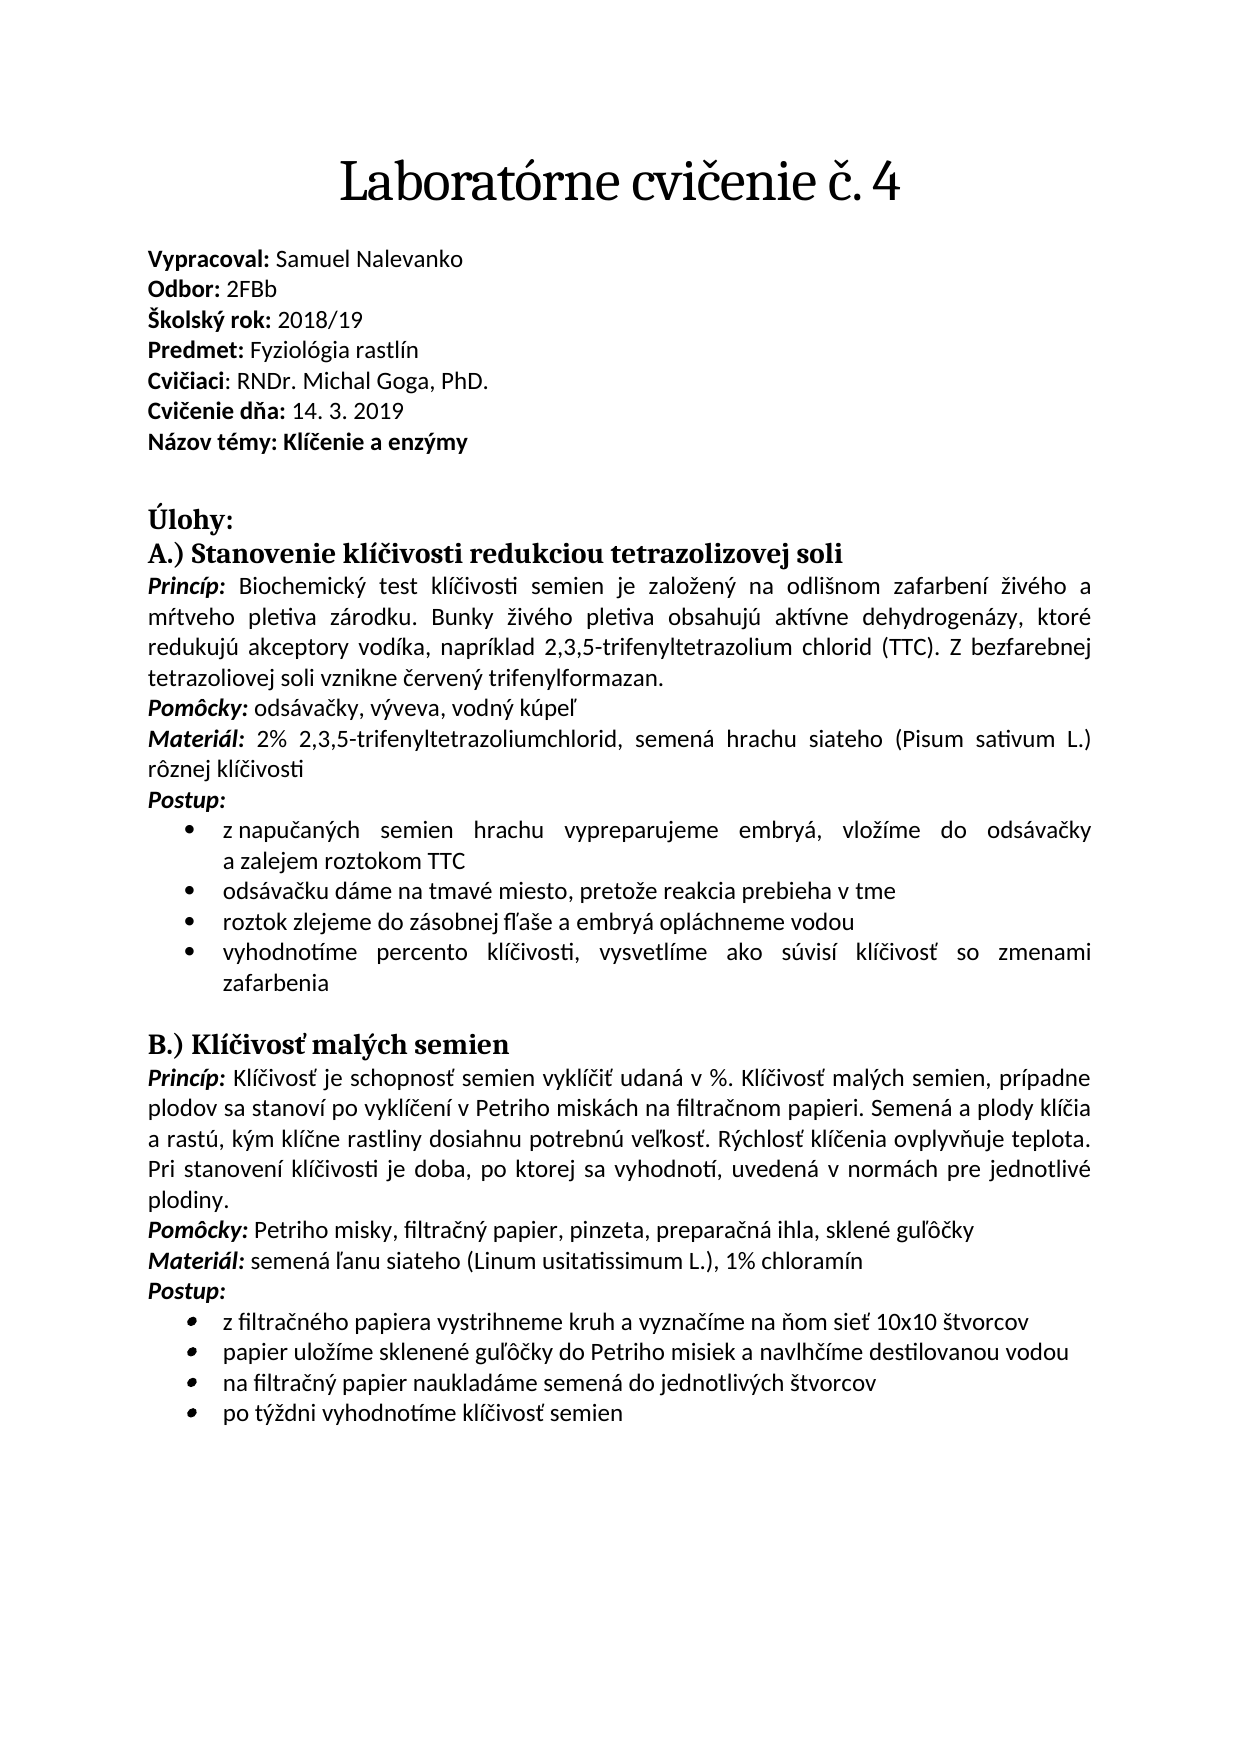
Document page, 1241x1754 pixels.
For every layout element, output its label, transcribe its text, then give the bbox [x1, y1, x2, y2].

text Postup: [148, 784, 1093, 814]
text Pomôcky: Petriho misky, filtračný papier, pinzeta, preparačná ihla, sklené guľôčky [148, 1214, 1093, 1245]
text Školský rok: 2018/19 [148, 304, 1093, 334]
text Názov témy: Klíčenie a enzýmy [148, 426, 1093, 456]
text Vypracoval: Samuel Nalevanko [148, 243, 1093, 273]
list na filtračný papier naukladáme semená do jednotlivých štvorcov [185, 1367, 1093, 1397]
text Princíp: Klíčivosť je schopnosť semien vyklíčiť udaná v %. Klíčivosť malých semien, prípadne plodov sa stanoví po vyklíčení v Petriho miskách na filtračnom papieri. Semená a plody klíčia a rastú, kým klíčne rastliny dosiahnu potrebnú veľkosť. Rýchlosť klíčenia ovplyvňuje teplota. Pri stanovení klíčivosti je doba, po ktorej sa vyhodnotí, uvedená v normách pre jednotlivé plodiny. [148, 1062, 1093, 1214]
list odsávačku dáme na tmavé miesto, pretože reakcia prebieha v tme [185, 876, 1093, 906]
list z filtračného papiera vystrihneme kruh a vyznačíme na ňom sieť 10x10 štvorcov [185, 1306, 1093, 1336]
text Odbor: 2FBb [148, 273, 1093, 304]
text Cvičenie dňa: 14. 3. 2019 [148, 395, 1093, 426]
text Úlohy: [148, 503, 1093, 537]
list vyhodnotíme percento klíčivosti, vysvetlíme ako súvisí klíčivosť so zmenami zafarbenia [185, 937, 1093, 998]
text Predmet: Fyziológia rastlín [148, 334, 1093, 365]
text Cvičiaci: RNDr. Michal Goga, PhD. [148, 365, 1093, 395]
text Materiál: semená ľanu siateho (Linum usitatissimum L.), 1% chloramín [148, 1245, 1093, 1275]
text Princíp: Biochemický test klíčivosti semien je založený na odlišnom zafarbení živého a mŕtveho pletiva zárodku. Bunky živého pletiva obsahujú aktívne dehydrogenázy, ktoré redukujú akceptory vodíka, napríklad 2,3,5-trifenyltetrazolium chlorid (TTC). Z bezfarebnej tetrazoliovej soli vznikne červený trifenylformazan. [148, 570, 1093, 692]
text Postup: [148, 1275, 1093, 1306]
list z napučaných semien hrachu vypreparujeme embryá, vložíme do odsávačky a zalejem roztokom TTC [185, 814, 1093, 876]
text A.) Stanovenie klíčivosti redukciou tetrazolizovej soli [148, 537, 1093, 570]
title Laboratórne cvičenie č. 4 [148, 148, 1093, 215]
text Materiál: 2% 2,3,5-trifenyltetrazoliumchlorid, semená hrachu siateho (Pisum sativum L.) rôznej klíčivosti [148, 723, 1093, 784]
list papier uložíme sklenené guľôčky do Petriho misiek a navlhčíme destilovanou vodou [185, 1336, 1093, 1367]
list po týždni vyhodnotíme klíčivosť semien [185, 1397, 1093, 1428]
list roztok zlejeme do zásobnej fľaše a embryá opláchneme vodou [185, 906, 1093, 937]
text B.) Klíčivosť malých semien [148, 1028, 1093, 1062]
text Pomôcky: odsávačky, výveva, vodný kúpeľ [148, 692, 1093, 723]
